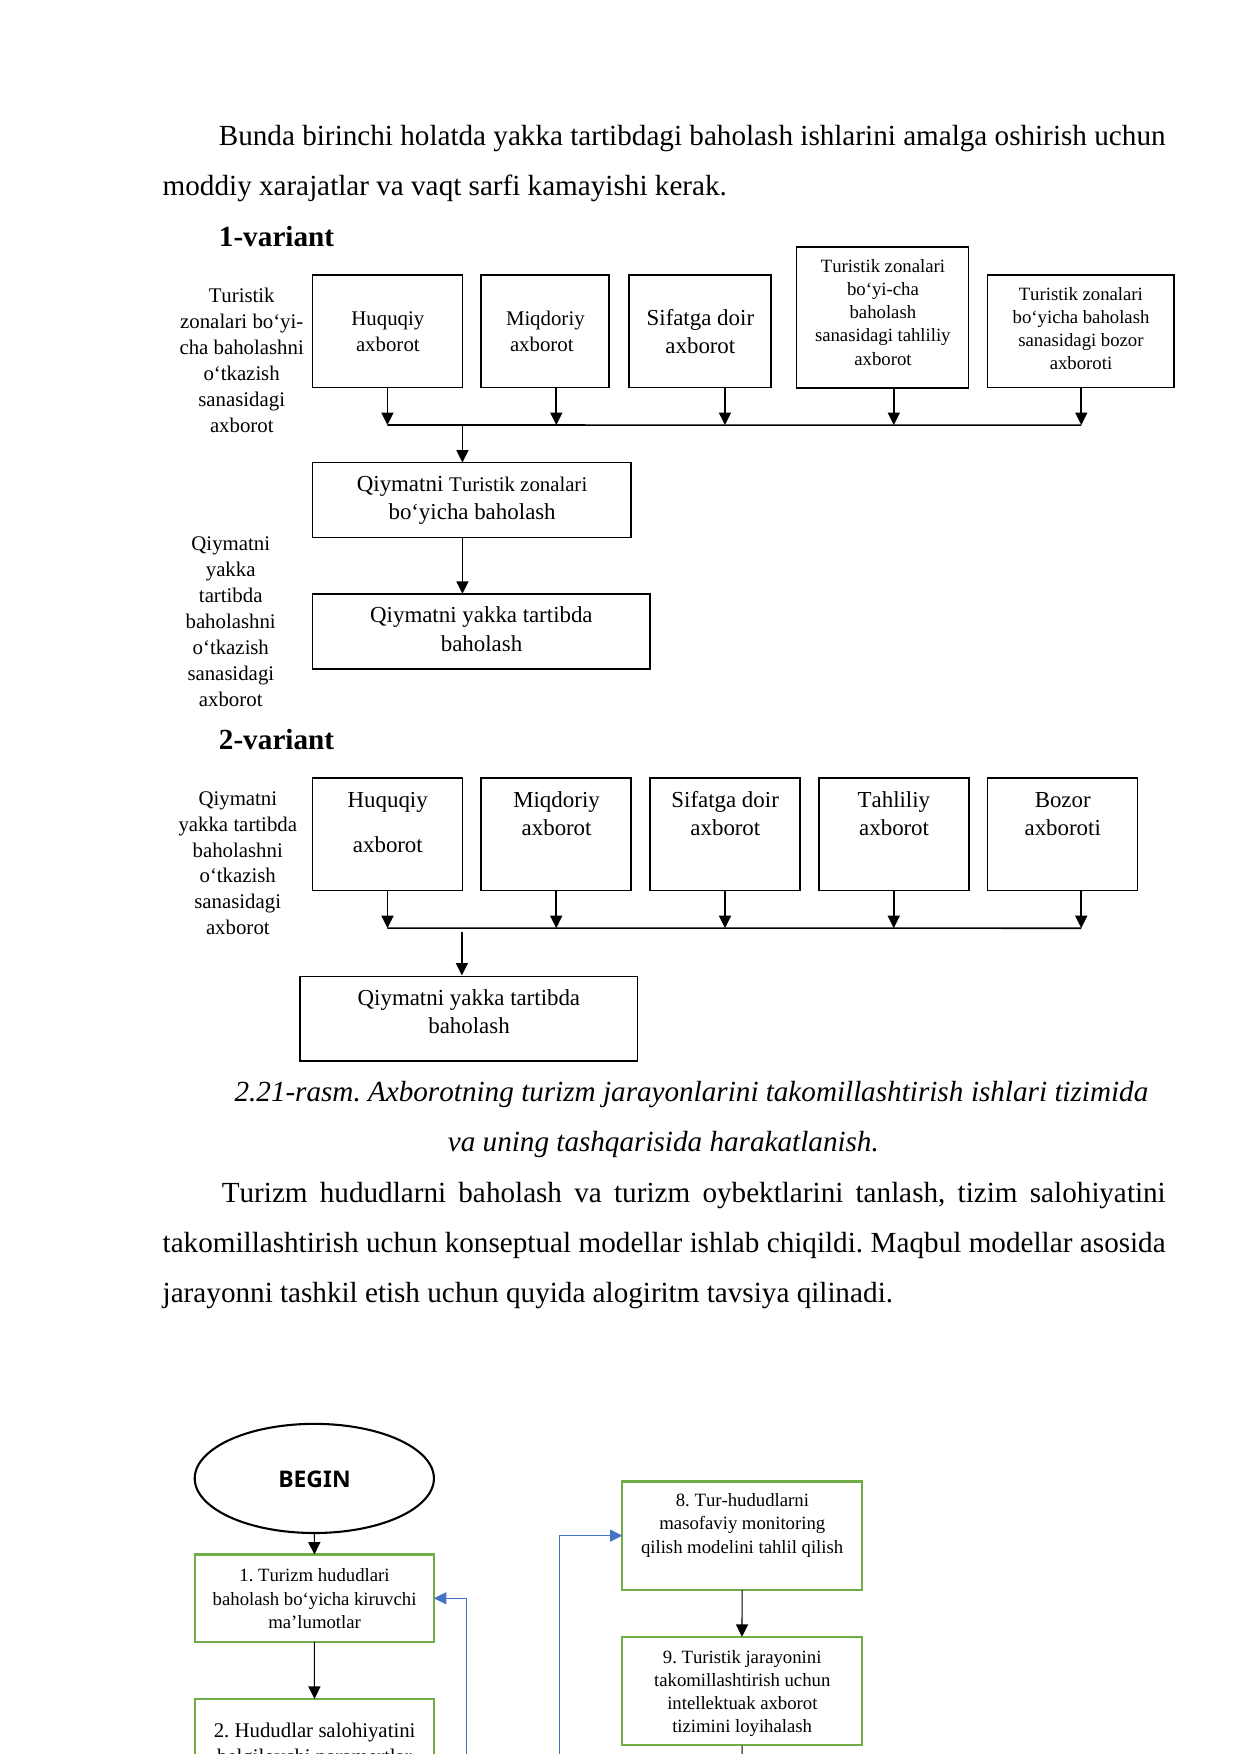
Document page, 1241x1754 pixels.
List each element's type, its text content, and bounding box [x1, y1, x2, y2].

text 1-variant [162, 219, 1167, 252]
text Turizm hududlarni baholash va turizm oybektlarini tanlash, tizim salohiyatini takomillashtirish uchun konseptual modellar ishlab chiqildi. Maqbul modellar asosida jarayonni tashkil etish uchun quyida alogiritm tavsiya qilinadi. [162, 1175, 1167, 1309]
text 2-variant [162, 722, 1167, 755]
text 2.21-rasm. Axborotning turizm jarayonlarini takomillashtirish ishlari tizimida va uning tashqarisida harakatlanish. [162, 1074, 1167, 1158]
text Bunda birinchi holatda yakka tartibdagi baholash ishlarini amalga oshirish uchun moddiy xarajatlar va vaqt sarfi kamayishi kеrak. [162, 118, 1167, 202]
